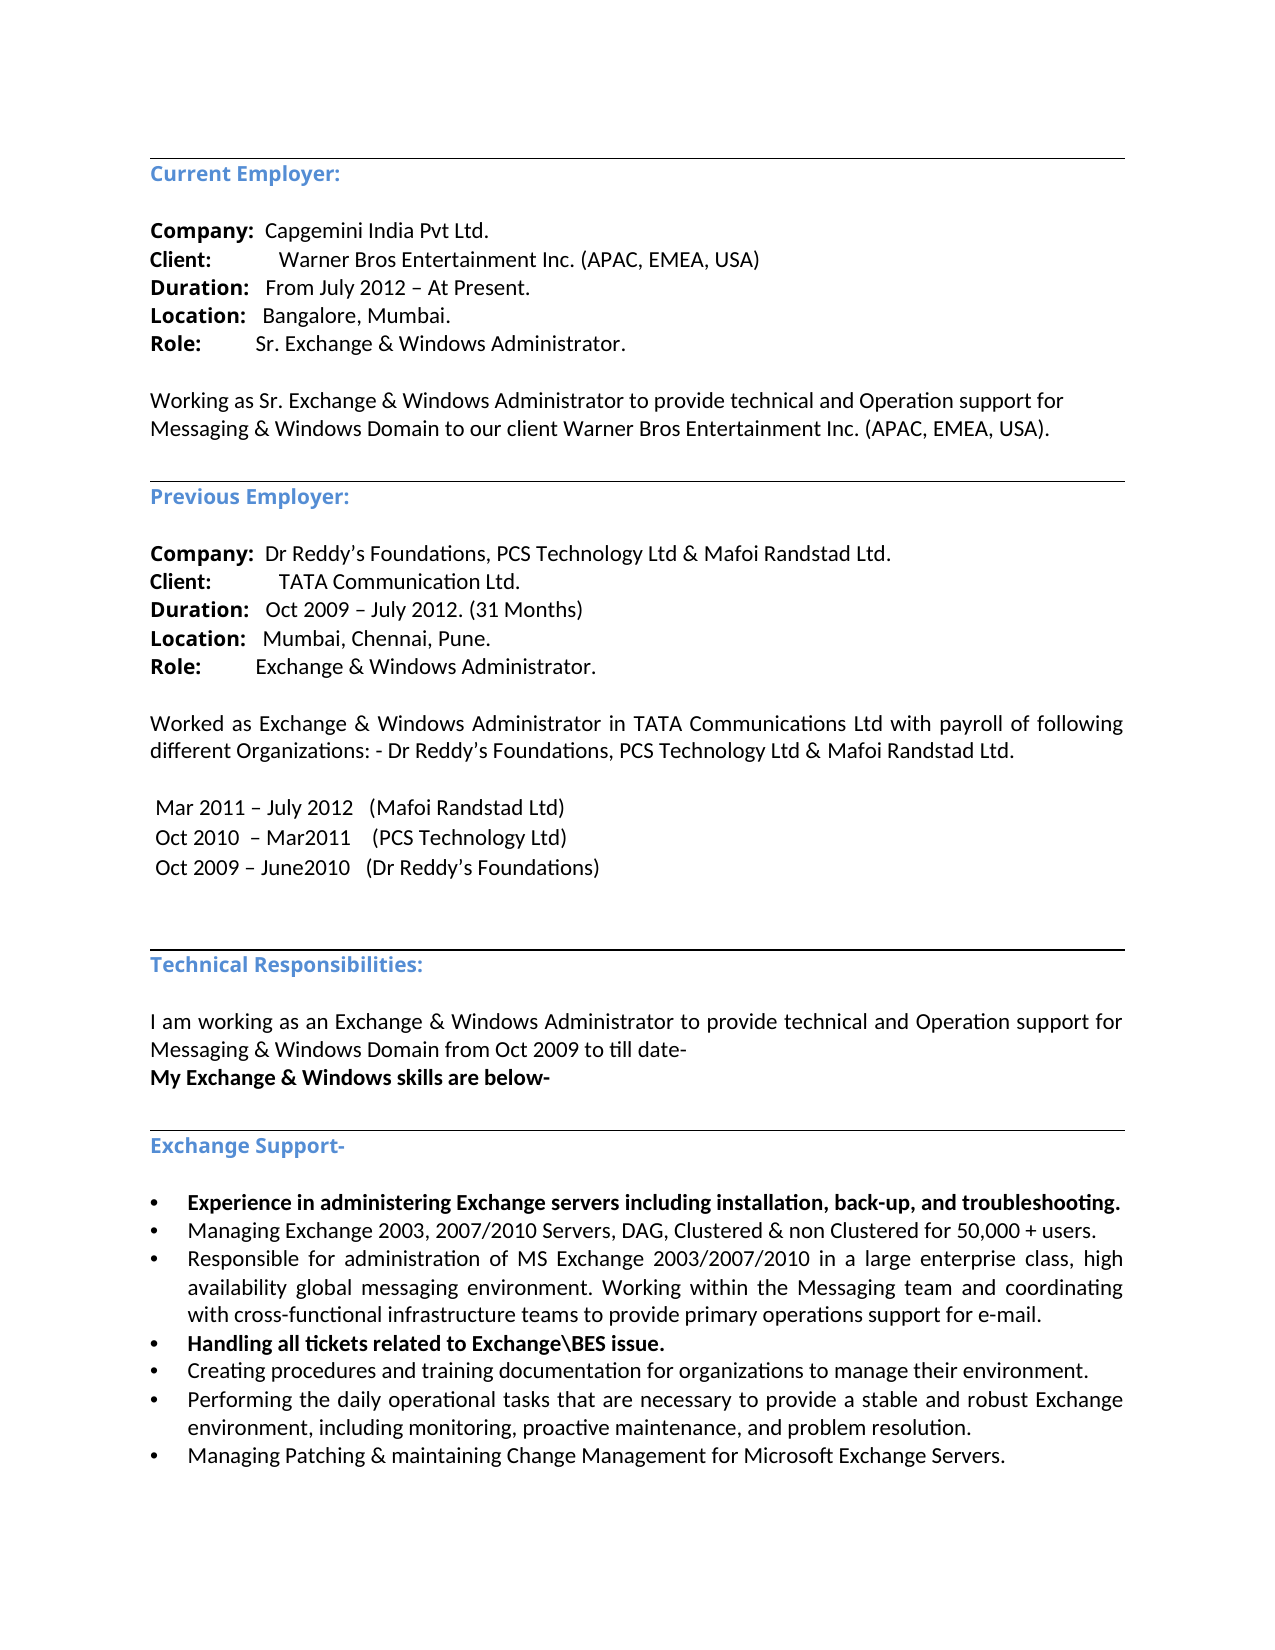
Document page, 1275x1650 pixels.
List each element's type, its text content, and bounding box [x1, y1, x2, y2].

text Technical Responsibilities: [150, 951, 1125, 979]
text Working as Sr. Exchange & Windows Administrator to provide technical and Operation support for Messaging & Windows Domain to our client Warner Bros Entertainment Inc. (APAC, EMEA, USA). [150, 386, 1125, 442]
list Handling all tickets related to Exchange\BES issue. [150, 1329, 1125, 1357]
text Duration: Oct 2009 – July 2012. (31 Months) [150, 595, 1125, 624]
text Role: Sr. Exchange & Windows Administrator. [150, 329, 1125, 358]
text Location: Mumbai, Chennai, Pune. [150, 624, 1125, 652]
text Mar 2011 – July 2012 (Mafoi Randstad Ltd) [150, 793, 1125, 821]
list Performing the daily operational tasks that are necessary to provide a stable and robust Exchange environment, including monitoring, proactive maintenance, and problem resolution. [150, 1385, 1125, 1441]
list Experience in administering Exchange servers including installation, back-up, and troubleshooting. [150, 1188, 1125, 1217]
text Company: Dr Reddy’s Foundations, PCS Technology Ltd & Mafoi Randstad Ltd. [150, 539, 1125, 567]
text Exchange Support- [150, 1131, 1125, 1159]
text Client: TATA Communication Ltd. [150, 567, 1125, 595]
text Worked as Exchange & Windows Administrator in TATA Communications Ltd with payroll of following different Organizations: - Dr Reddy’s Foundations, PCS Technology Ltd & Mafoi Randstad Ltd. [150, 709, 1125, 765]
text My Exchange & Windows skills are below- [150, 1063, 1125, 1091]
text Location: Bangalore, Mumbai. [150, 301, 1125, 329]
list Managing Exchange 2003, 2007/2010 Servers, DAG, Clustered & non Clustered for 50,000 + users. [150, 1217, 1125, 1244]
text Previous Employer: [150, 482, 1125, 510]
text Oct 2009 – June2010 (Dr Reddy’s Foundations) [150, 853, 1125, 881]
list Managing Patching & maintaining Change Management for Microsoft Exchange Servers. [150, 1441, 1125, 1469]
text Current Employer: [150, 159, 1125, 188]
text Company: Capgemini India Pvt Ltd. [150, 216, 1125, 245]
list Responsible for administration of MS Exchange 2003/2007/2010 in a large enterprise class, high availability global messaging environment. Working within the Messaging team and coordinating with cross-functional infrastructure teams to provide primary operations support for e-mail. [150, 1244, 1125, 1329]
text Role: Exchange & Windows Administrator. [150, 652, 1125, 681]
text I am working as an Exchange & Windows Administrator to provide technical and Operation support for Messaging & Windows Domain from Oct 2009 to till date- [150, 1007, 1125, 1063]
text Oct 2010 – Mar2011 (PCS Technology Ltd) [150, 823, 1125, 851]
text Client: Warner Bros Entertainment Inc. (APAC, EMEA, USA) [150, 245, 1125, 273]
list Creating procedures and training documentation for organizations to manage their environment. [150, 1357, 1125, 1385]
text Duration: From July 2012 – At Present. [150, 273, 1125, 301]
